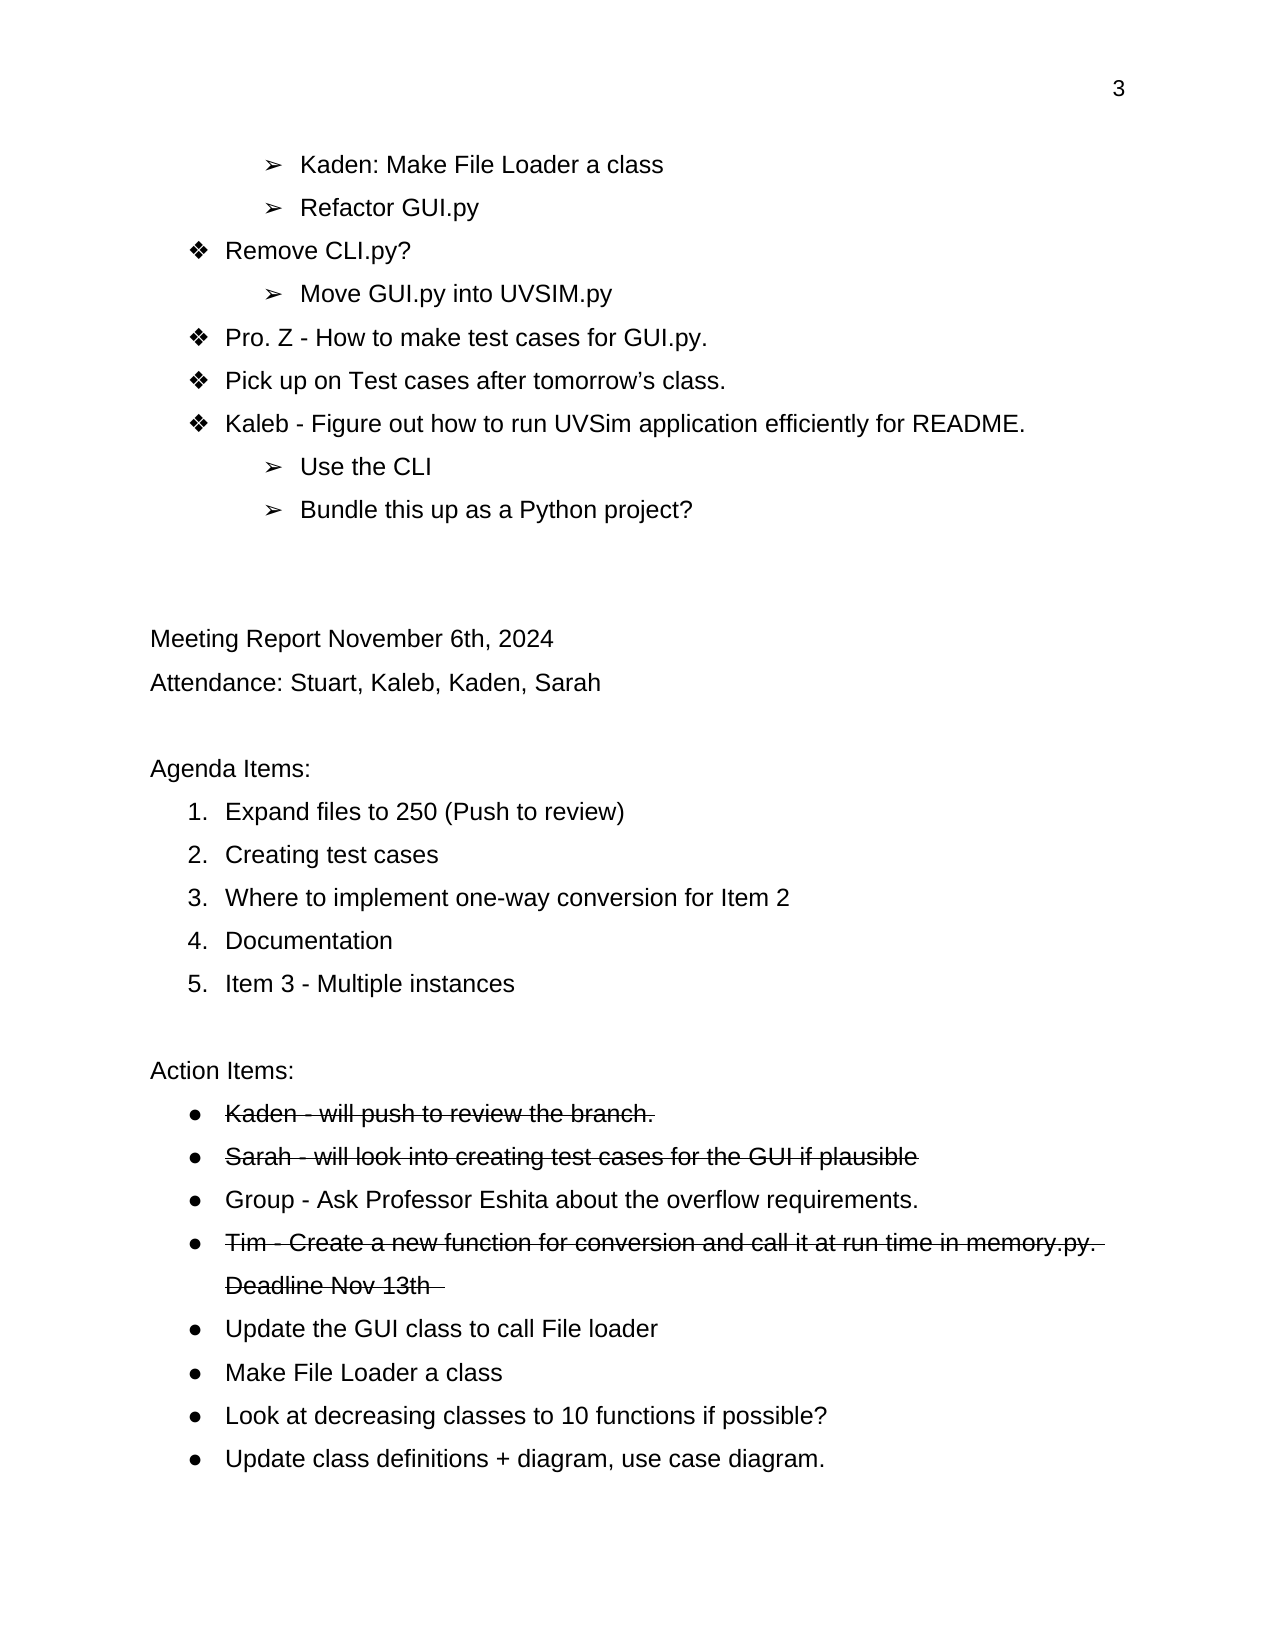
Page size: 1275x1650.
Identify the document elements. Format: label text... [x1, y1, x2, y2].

list Kaden - will push to review the branch. [187, 1099, 1125, 1127]
list Where to implement one-way conversion for Item 2 [187, 883, 1125, 912]
text Meeting Report November 6th, 2024 [150, 624, 1125, 653]
text Attendance: Stuart, Kaleb, Kaden, Sarah [150, 667, 1125, 696]
list Expand files to 250 (Push to review) [187, 797, 1125, 826]
list Group - Ask Professor Eshita about the overflow requirements. [187, 1185, 1125, 1214]
list Look at decreasing classes to 10 functions if possible? [187, 1401, 1125, 1429]
list Remove CLI.py? [187, 236, 1125, 265]
list Pro. Z - How to make test cases for GUI.py. [187, 322, 1125, 351]
list Tim - Create a new function for conversion and call it at run time in memory.py. Deadline Nov 13th [187, 1228, 1125, 1300]
list Creating test cases [187, 840, 1125, 869]
list Bundle this up as a Python project? [262, 495, 1125, 524]
list Update class definitions + diagram, use case diagram. [187, 1444, 1125, 1472]
list Pick up on Test cases after tomorrow’s class. [187, 366, 1125, 394]
list Sarah - will look into creating test cases for the GUI if plausible [187, 1142, 1125, 1171]
list Kaleb - Figure out how to run UVSim application efficiently for README. [187, 409, 1125, 437]
text Agenda Items: [150, 754, 1125, 782]
list Make File Loader a class [187, 1357, 1125, 1386]
list Refactor GUI.py [262, 193, 1125, 222]
list Update the GUI class to call File loader [187, 1314, 1125, 1343]
text Action Items: [150, 1056, 1125, 1084]
list Use the CLI [262, 452, 1125, 481]
list Item 3 - Multiple instances [187, 969, 1125, 998]
list Move GUI.py into UVSIM.py [262, 279, 1125, 308]
list Documentation [187, 926, 1125, 955]
list Kaden: Make File Loader a class [262, 150, 1125, 179]
